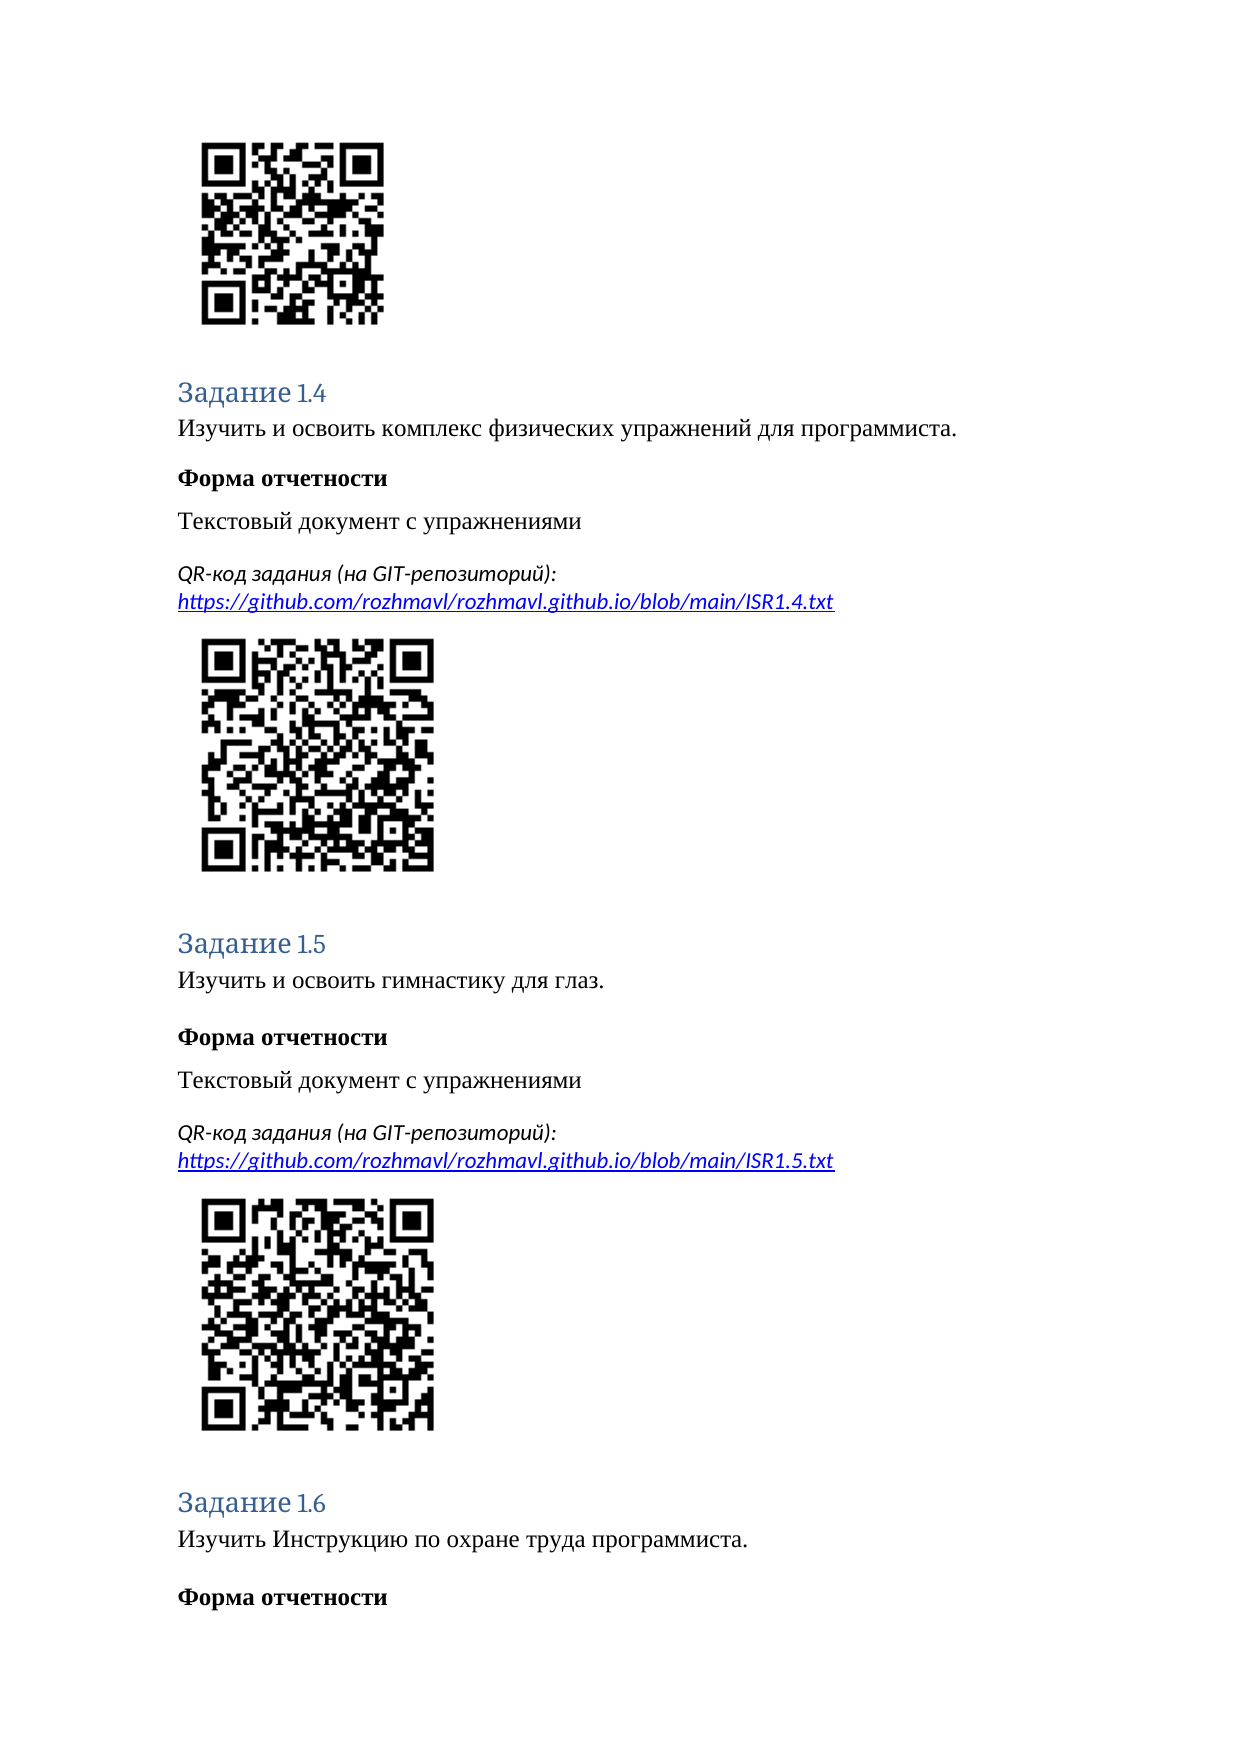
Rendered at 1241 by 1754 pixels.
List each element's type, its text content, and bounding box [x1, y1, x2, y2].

text Изучить и освоить комплекс физических упражнений для программиста. [177, 413, 1152, 442]
subtitle Задание 1.5 [177, 929, 1152, 960]
text Форма отчетности [177, 463, 1152, 492]
picture [177, 118, 409, 350]
subtitle Задание 1.6 [177, 1488, 1152, 1519]
text Изучить Инструкцию по охране труда программиста. [177, 1524, 1152, 1553]
text https://github.com/rozhmavl/rozhmavl.github.io/blob/main/ISR1.5.txt [177, 1146, 1152, 1174]
text Форма отчетности [177, 1582, 1152, 1610]
text Изучить и освоить гимнастику для глаз. [177, 965, 1152, 993]
picture [177, 615, 459, 897]
text Форма отчетности [177, 1022, 1152, 1051]
text QR-код задания (на GIT-репозиторий): [177, 559, 1152, 587]
text https://github.com/rozhmavl/rozhmavl.github.io/blob/main/ISR1.4.txt [177, 587, 1152, 615]
text Текстовый документ с упражнениями [177, 1065, 1152, 1094]
subtitle Задание 1.4 [177, 378, 1152, 409]
picture [177, 1174, 459, 1456]
text Текстовый документ с упражнениями [177, 506, 1152, 535]
text QR-код задания (на GIT-репозиторий): [177, 1118, 1152, 1146]
